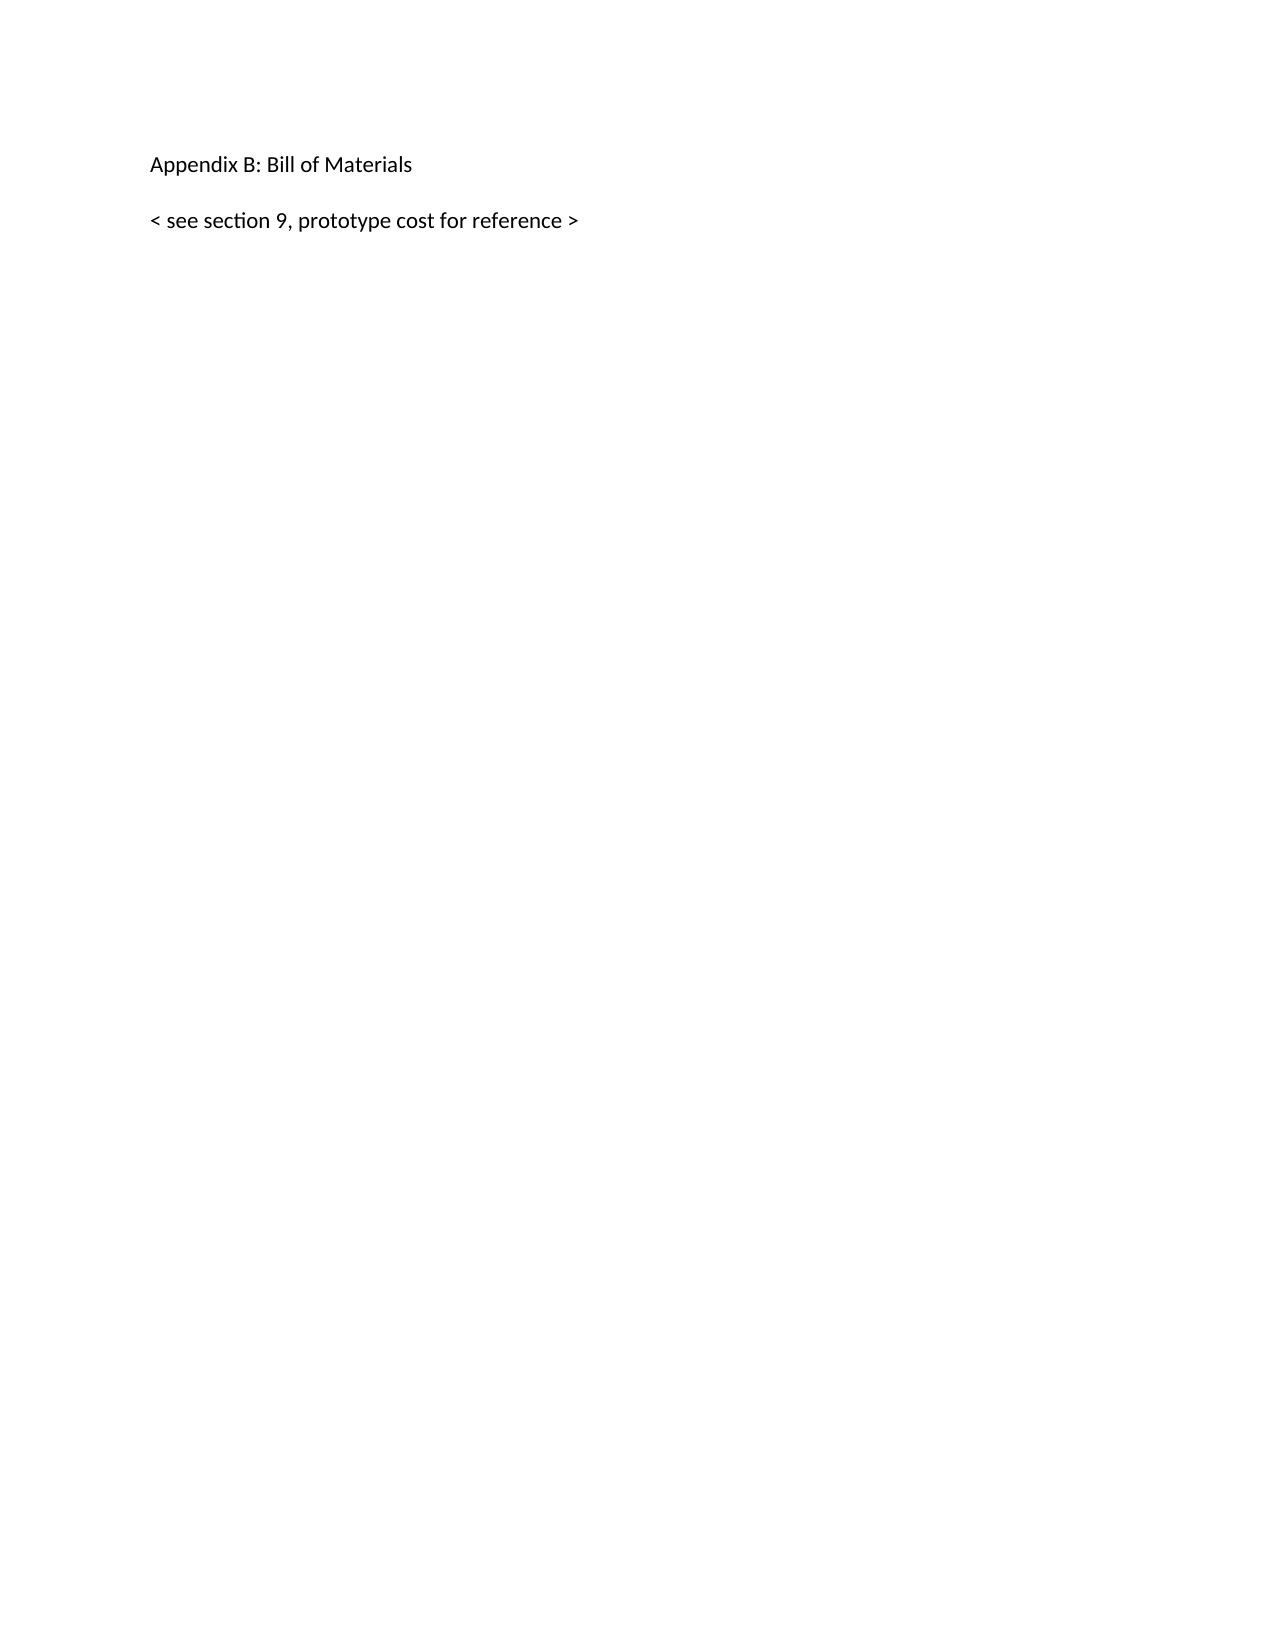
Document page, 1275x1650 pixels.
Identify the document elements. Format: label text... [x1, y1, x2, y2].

text < see section 9, prototype cost for reference > [150, 206, 1125, 234]
text Appendix B: Bill of Materials [150, 150, 1125, 178]
